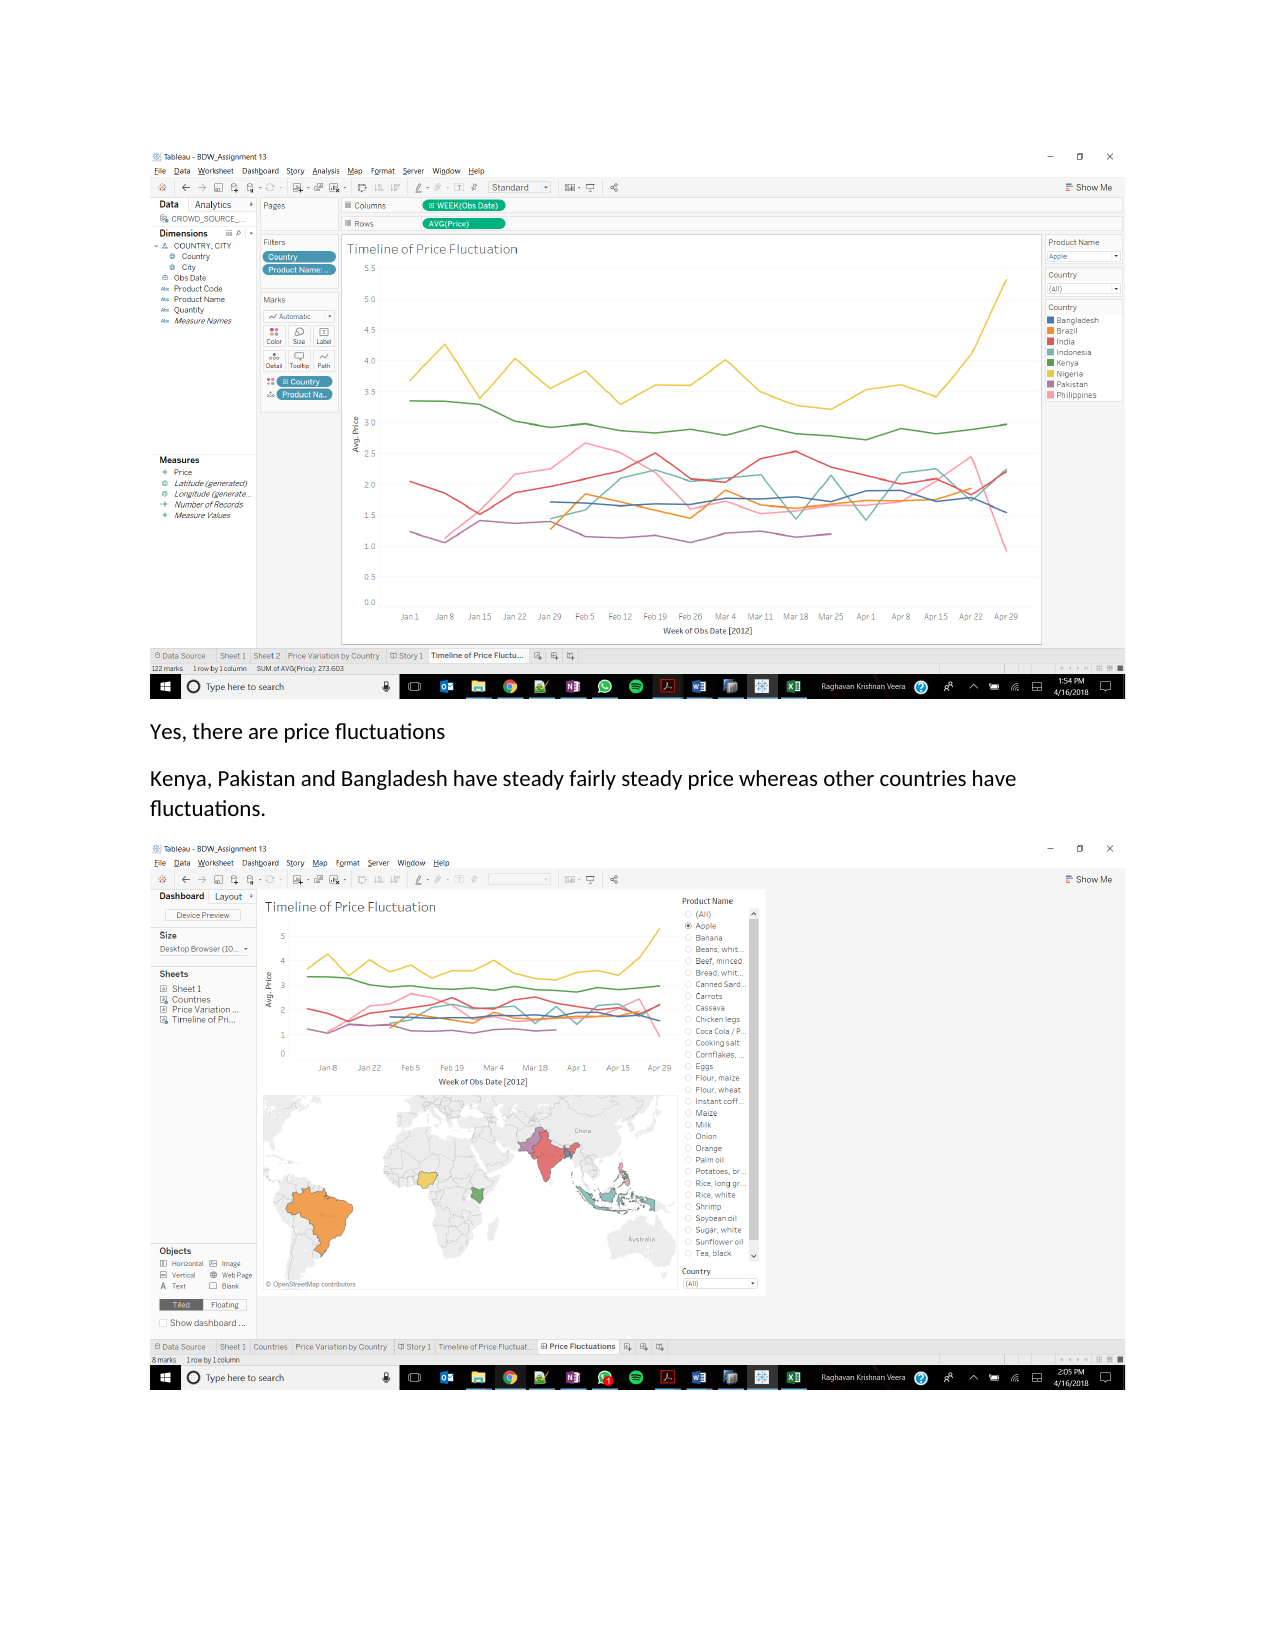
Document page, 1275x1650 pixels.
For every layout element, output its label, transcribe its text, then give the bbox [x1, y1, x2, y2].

text Kenya, Pakistan and Bangladesh have steady fairly steady price whereas other countries have fluctuations. [150, 764, 1125, 822]
picture [150, 150, 1125, 699]
text Yes, there are price fluctuations [150, 717, 1125, 745]
picture [150, 841, 1125, 1390]
